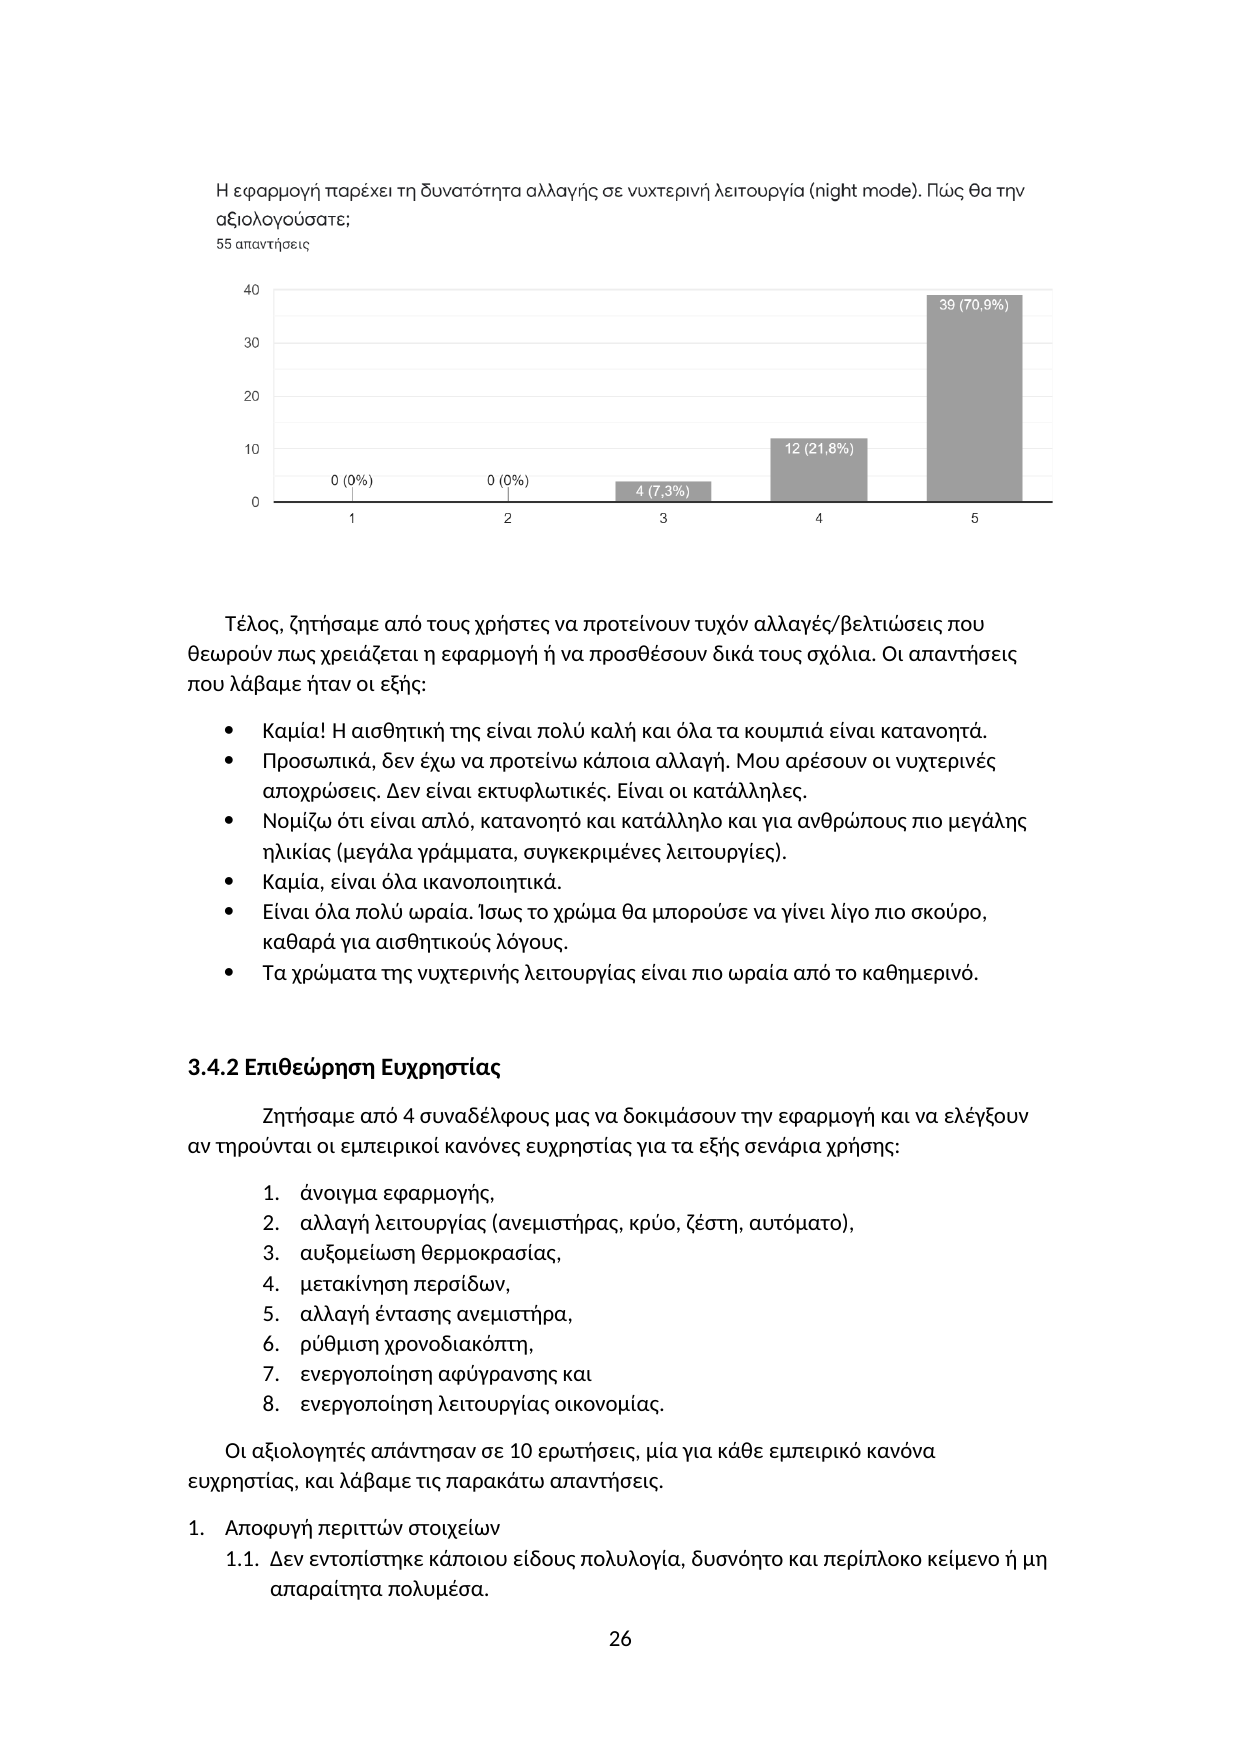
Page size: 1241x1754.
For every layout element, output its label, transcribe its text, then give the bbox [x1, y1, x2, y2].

list Δεν εντοπίστηκε κάποιου είδους πολυλογία, δυσνόητο και περίπλοκο κείμενο ή μη απαραίτητα πολυμέσα. [225, 1544, 1053, 1602]
text Ζητήσαμε από 4 συναδέλφους μας να δοκιμάσουν την εφαρμογή και να ελέγξουν αν τηρούνται οι εμπειρικοί κανόνες ευχρηστίας για τα εξής σενάρια χρήσης: [187, 1101, 1053, 1159]
list Είναι όλα πολύ ωραία. Ίσως το χρώμα θα μπορούσε να γίνει λίγο πιο σκούρο, καθαρά για αισθητικούς λόγους. [225, 897, 1053, 956]
list Τα χρώματα της νυχτερινής λειτουργίας είναι πιο ωραία από το καθημερινό. [225, 958, 1053, 986]
list άνοιγμα εφαρμογής, [262, 1178, 1053, 1206]
list μετακίνηση περσίδων, [262, 1269, 1053, 1297]
list αλλαγή έντασης ανεμιστήρα, [262, 1299, 1053, 1327]
text 3.4.2 Επιθεώρηση Ευχρηστίας [187, 1051, 1053, 1082]
list ενεργοποίηση αφύγρανσης και [262, 1359, 1053, 1387]
picture [187, 150, 1053, 590]
list αυξομείωση θερμοκρασίας, [262, 1238, 1053, 1267]
text Τέλος, ζητήσαμε από τους χρήστες να προτείνουν τυχόν αλλαγές/βελτιώσεις που θεωρούν πως χρειάζεται η εφαρμογή ή να προσθέσουν δικά τους σχόλια. Οι απαντήσεις που λάβαμε ήταν οι εξής: [187, 609, 1053, 697]
text Οι αξιολογητές απάντησαν σε 10 ερωτήσεις, μία για κάθε εμπειρικό κανόνα ευχρηστίας, και λάβαμε τις παρακάτω απαντήσεις. [187, 1436, 1053, 1495]
list ρύθμιση χρονοδιακόπτη, [262, 1329, 1053, 1357]
list Νομίζω ότι είναι απλό, κατανοητό και κατάλληλο και για ανθρώπους πιο μεγάλης ηλικίας (μεγάλα γράμματα, συγκεκριμένες λειτουργίες). [225, 807, 1053, 865]
list Καμία, είναι όλα ικανοποιητικά. [225, 867, 1053, 895]
list Καμία! Η αισθητική της είναι πολύ καλή και όλα τα κουμπιά είναι κατανοητά. [225, 716, 1053, 744]
list ενεργοποίηση λειτουργίας οικονομίας. [262, 1389, 1053, 1418]
list Προσωπικά, δεν έχω να προτείνω κάποια αλλαγή. Μου αρέσουν οι νυχτερινές αποχρώσεις. Δεν είναι εκτυφλωτικές. Είναι οι κατάλληλες. [225, 746, 1053, 804]
list αλλαγή λειτουργίας (ανεμιστήρας, κρύο, ζέστη, αυτόματο), [262, 1208, 1053, 1236]
list Αποφυγή περιττών στοιχείων [187, 1513, 1053, 1542]
